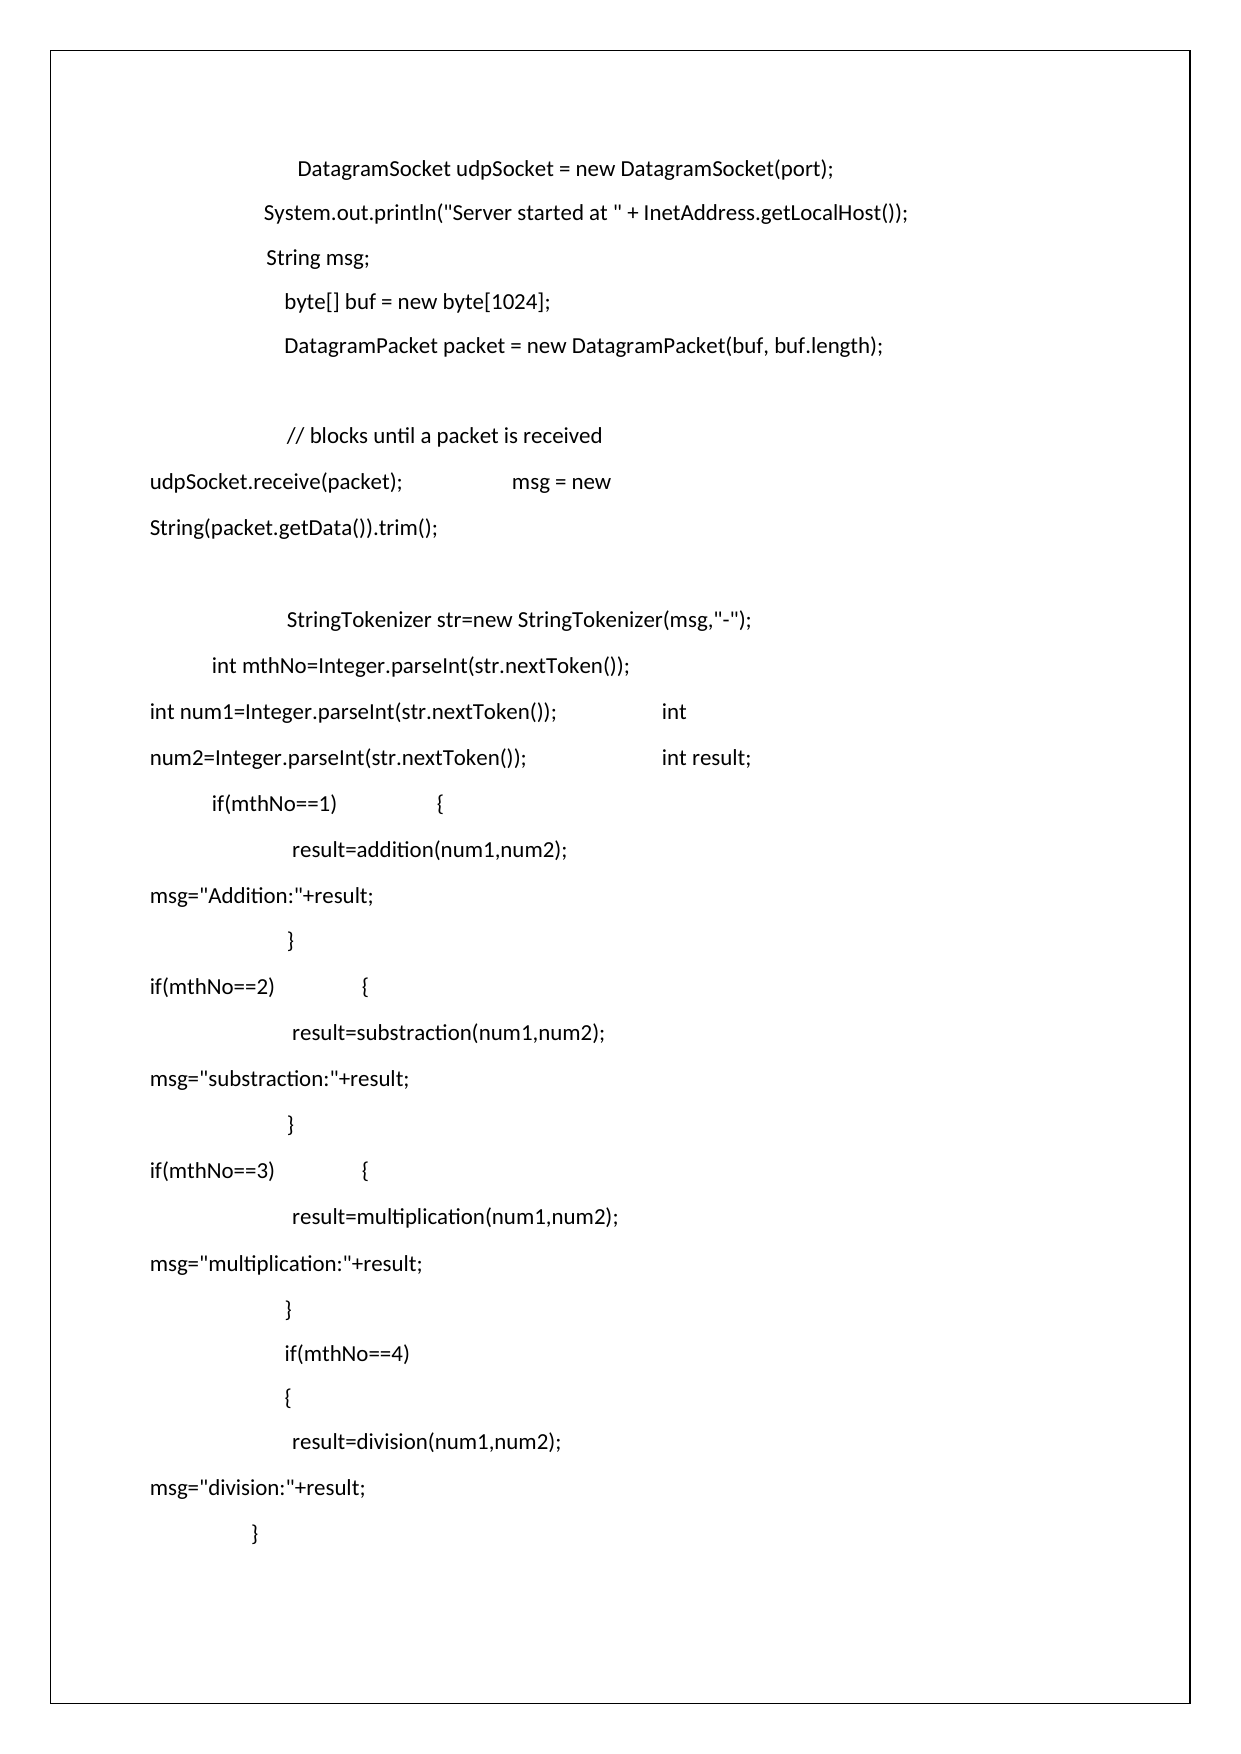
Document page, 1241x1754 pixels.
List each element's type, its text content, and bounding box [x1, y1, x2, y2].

text } if(mthNo==2) { [148, 927, 425, 1001]
text System.out.println("Server started at " + InetAddress.getLocalHost()); [148, 198, 1096, 227]
text byte[] buf = new byte[1024]; [148, 287, 1096, 315]
text } [148, 1519, 1096, 1548]
text result=addition(num1,num2); msg="Addition:"+result; [148, 835, 806, 909]
text } [148, 1295, 1096, 1323]
text result=division(num1,num2); msg="division:"+result; [148, 1427, 791, 1501]
text // blocks until a packet is received udpSocket.receive(packet); msg = new String(packet.getData()).trim(); [148, 421, 681, 541]
text result=multiplication(num1,num2); msg="multiplication:"+result; [148, 1202, 906, 1277]
text { [148, 1383, 1096, 1411]
text DatagramSocket udpSocket = new DatagramSocket(port); [148, 154, 1096, 182]
text String msg; [148, 243, 1096, 271]
text DatagramPacket packet = new DatagramPacket(buf, buf.length); [148, 331, 1096, 359]
text if(mthNo==4) [148, 1339, 1096, 1367]
text } if(mthNo==3) { [148, 1111, 425, 1184]
text result=substraction(num1,num2); msg="substraction:"+result; [148, 1018, 879, 1092]
text StringTokenizer str=new StringTokenizer(msg,"-"); int mthNo=Integer.parseInt(str.nextToken()); int num1=Integer.parseInt(str.nextToken()); int num2=Integer.parseInt(str.nextToken()); int result; if(mthNo==1) { [148, 605, 753, 817]
